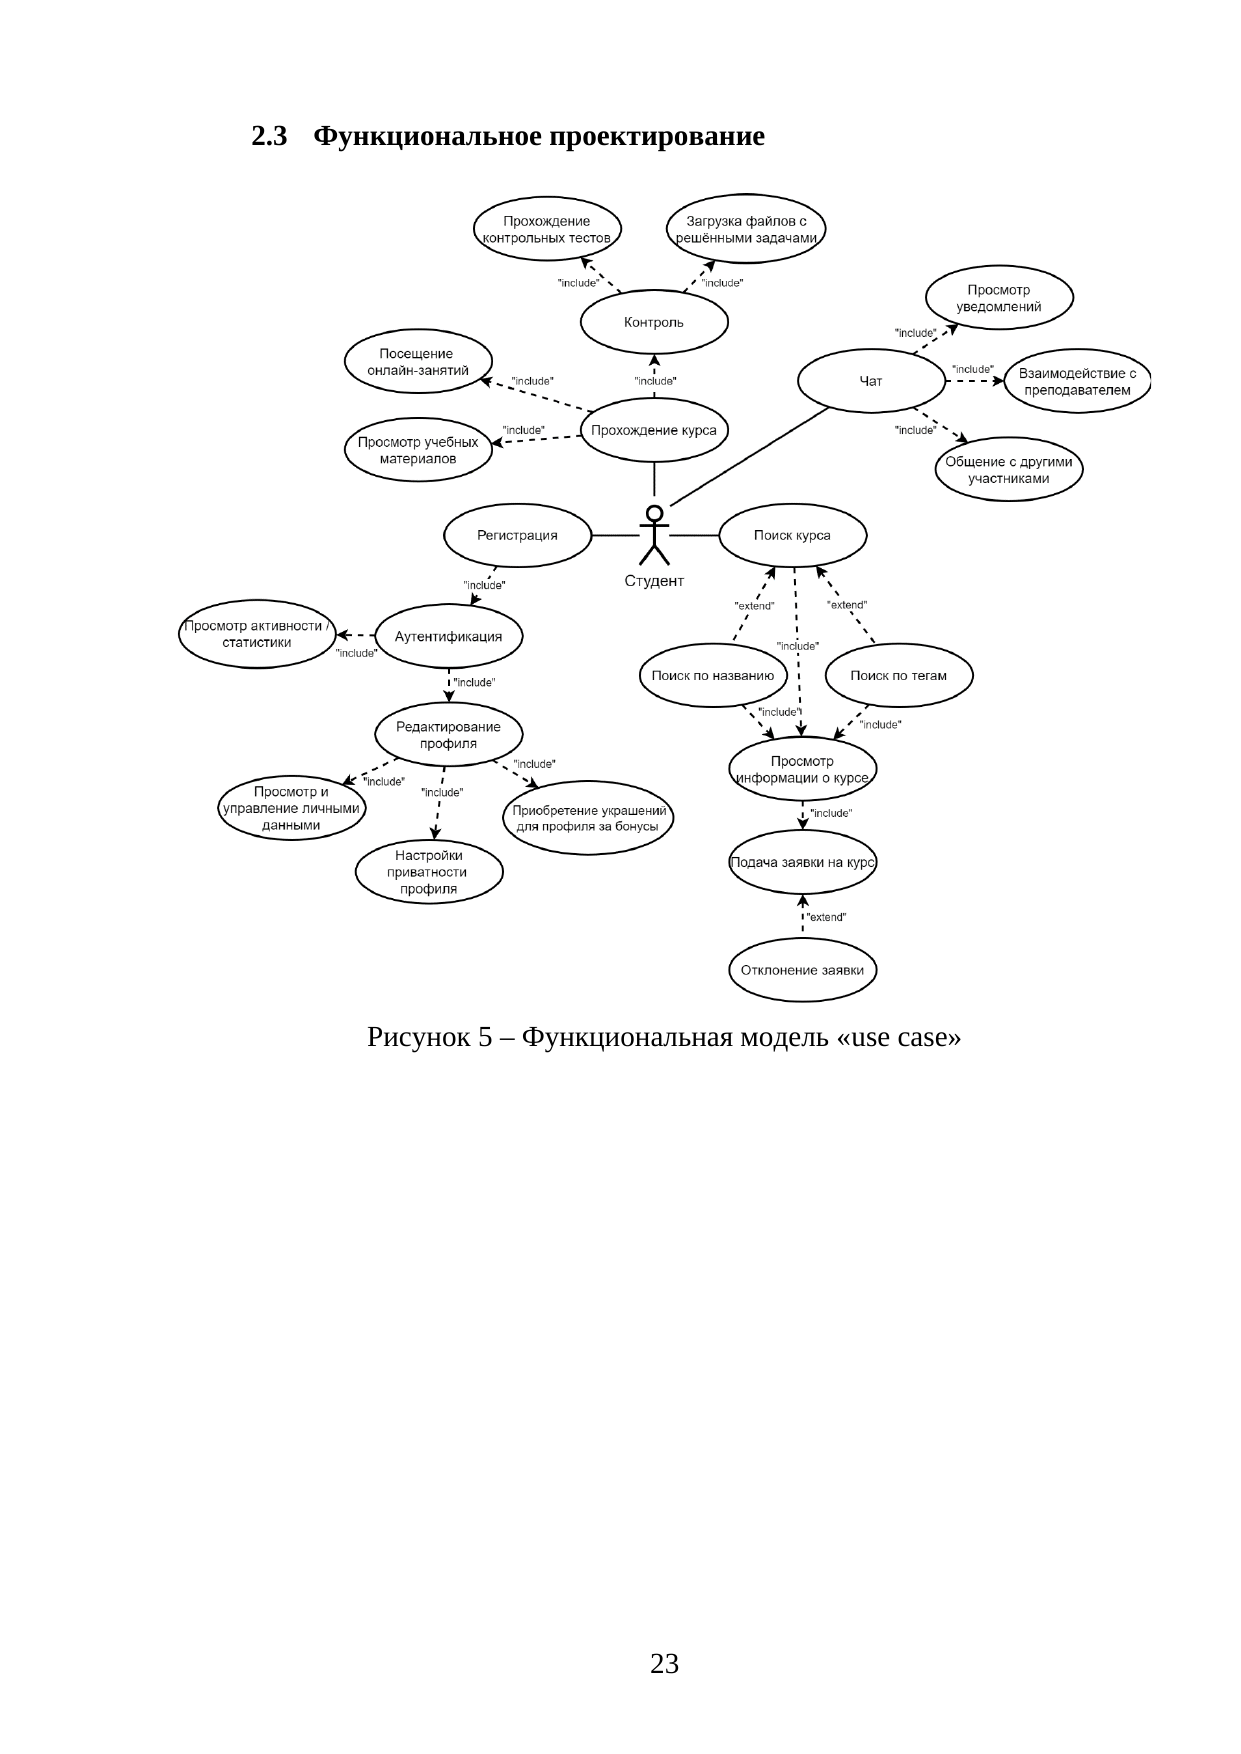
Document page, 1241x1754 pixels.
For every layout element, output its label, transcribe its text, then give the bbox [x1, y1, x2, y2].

text Рисунок 5 – Функциональная модель «use case» [177, 1019, 1152, 1053]
picture [177, 193, 1152, 1003]
subtitle Функциональное проектирование [177, 118, 1152, 152]
